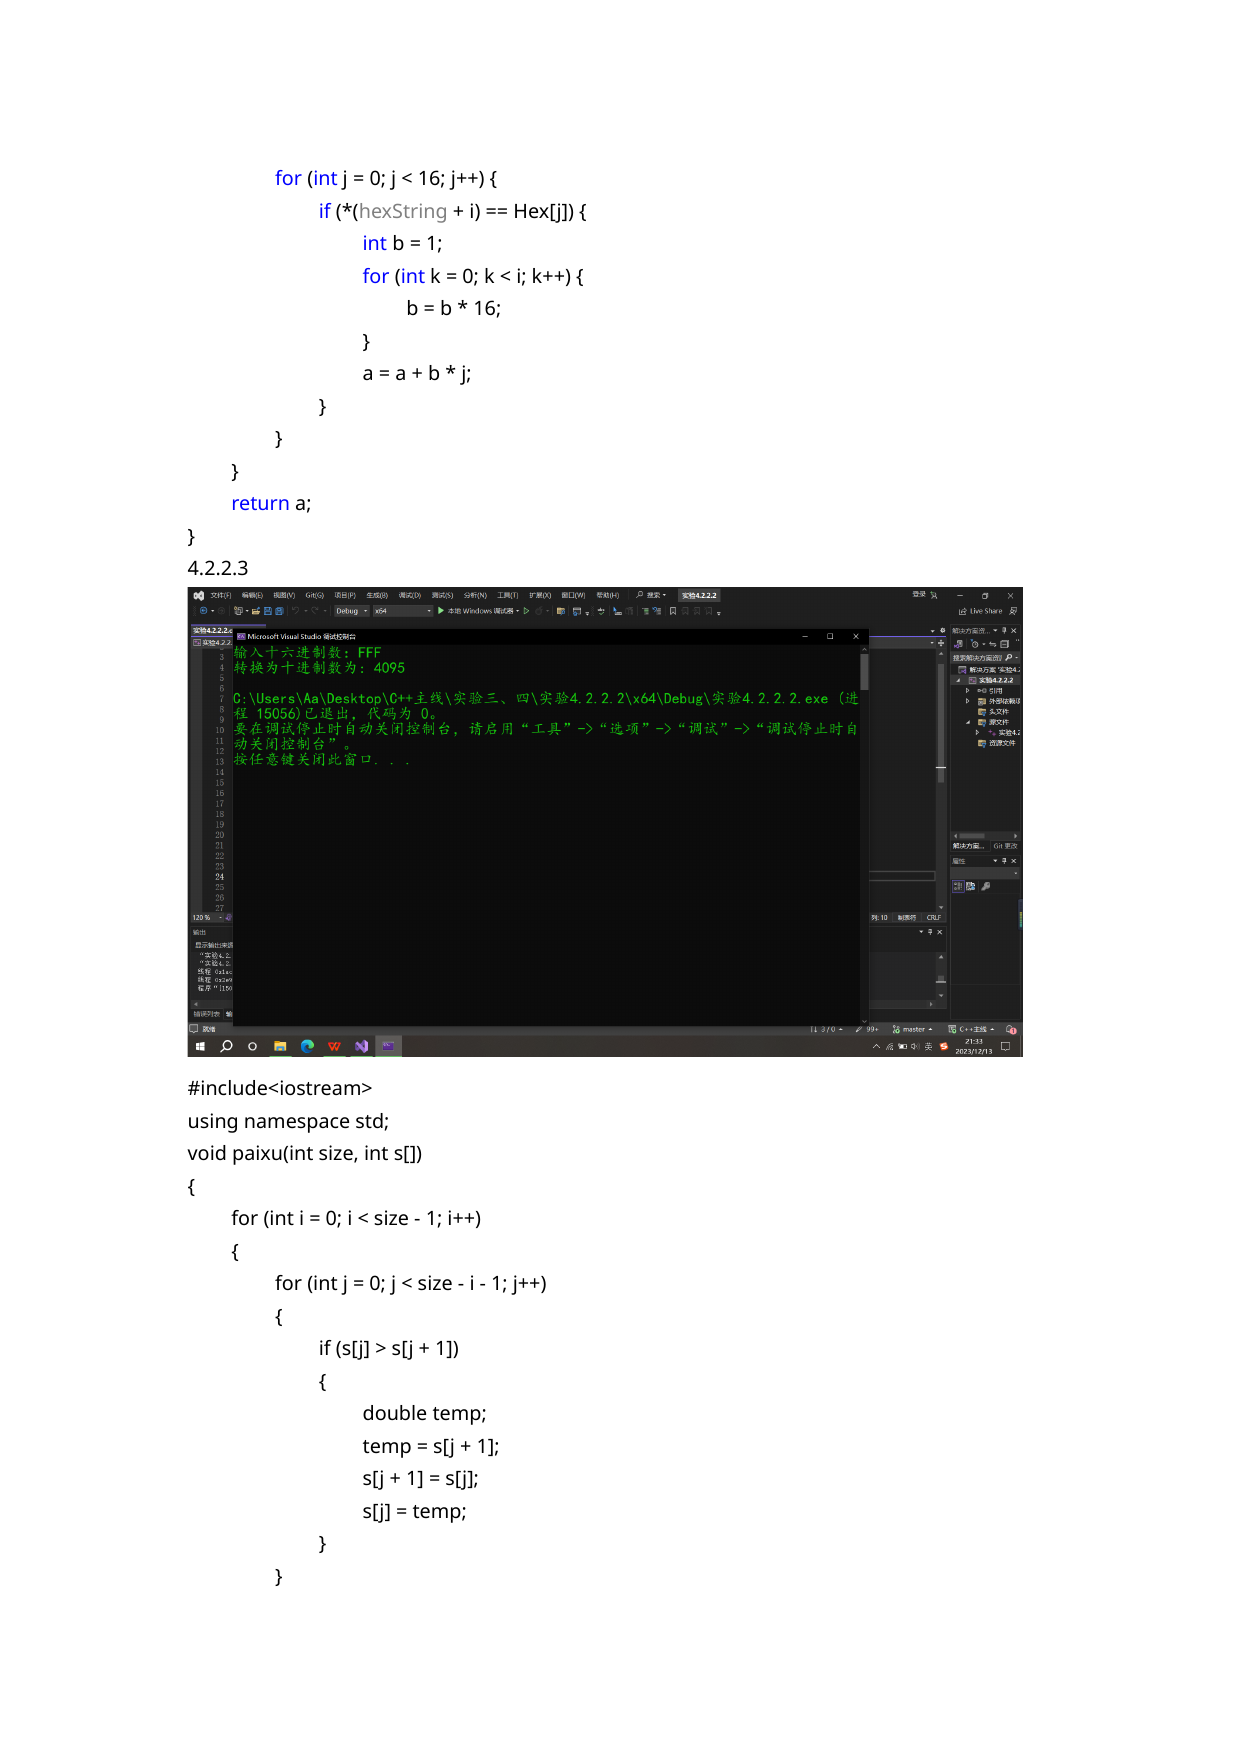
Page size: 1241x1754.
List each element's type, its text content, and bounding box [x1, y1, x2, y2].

text if (s[j] > s[j + 1]) [187, 1332, 1053, 1364]
text 4.2.2.3 [187, 552, 1053, 584]
text for (int j = 0; j < size - i - 1; j++) [187, 1267, 1053, 1299]
text } [187, 422, 1053, 454]
text s[j] = temp; [187, 1494, 1053, 1527]
text void paixu(int size, int s[]) [187, 1137, 1053, 1169]
text for (int i = 0; i < size - 1; i++) [187, 1202, 1053, 1234]
text b = b * 16; [187, 292, 1053, 324]
text return a; [187, 487, 1053, 519]
text for (int j = 0; j < 16; j++) { [187, 162, 1053, 194]
text int b = 1; [187, 227, 1053, 259]
text } [187, 389, 1053, 422]
text using namespace std; [187, 1104, 1053, 1137]
text { [187, 1234, 1053, 1267]
text temp = s[j + 1]; [187, 1429, 1053, 1462]
text for (int k = 0; k < i; k++) { [187, 259, 1053, 292]
text s[j + 1] = s[j]; [187, 1462, 1053, 1494]
text } [187, 519, 1053, 552]
text { [187, 1299, 1053, 1332]
text if (*(hexString + i) == Hex[j]) { [187, 194, 1053, 227]
text a = a + b * j; [187, 357, 1053, 389]
text } [187, 1559, 1053, 1592]
text { [187, 1169, 1053, 1202]
text { [187, 1364, 1053, 1397]
text } [187, 324, 1053, 357]
text } [187, 1527, 1053, 1559]
text } [187, 454, 1053, 487]
picture [187, 587, 1023, 1057]
text double temp; [187, 1397, 1053, 1429]
